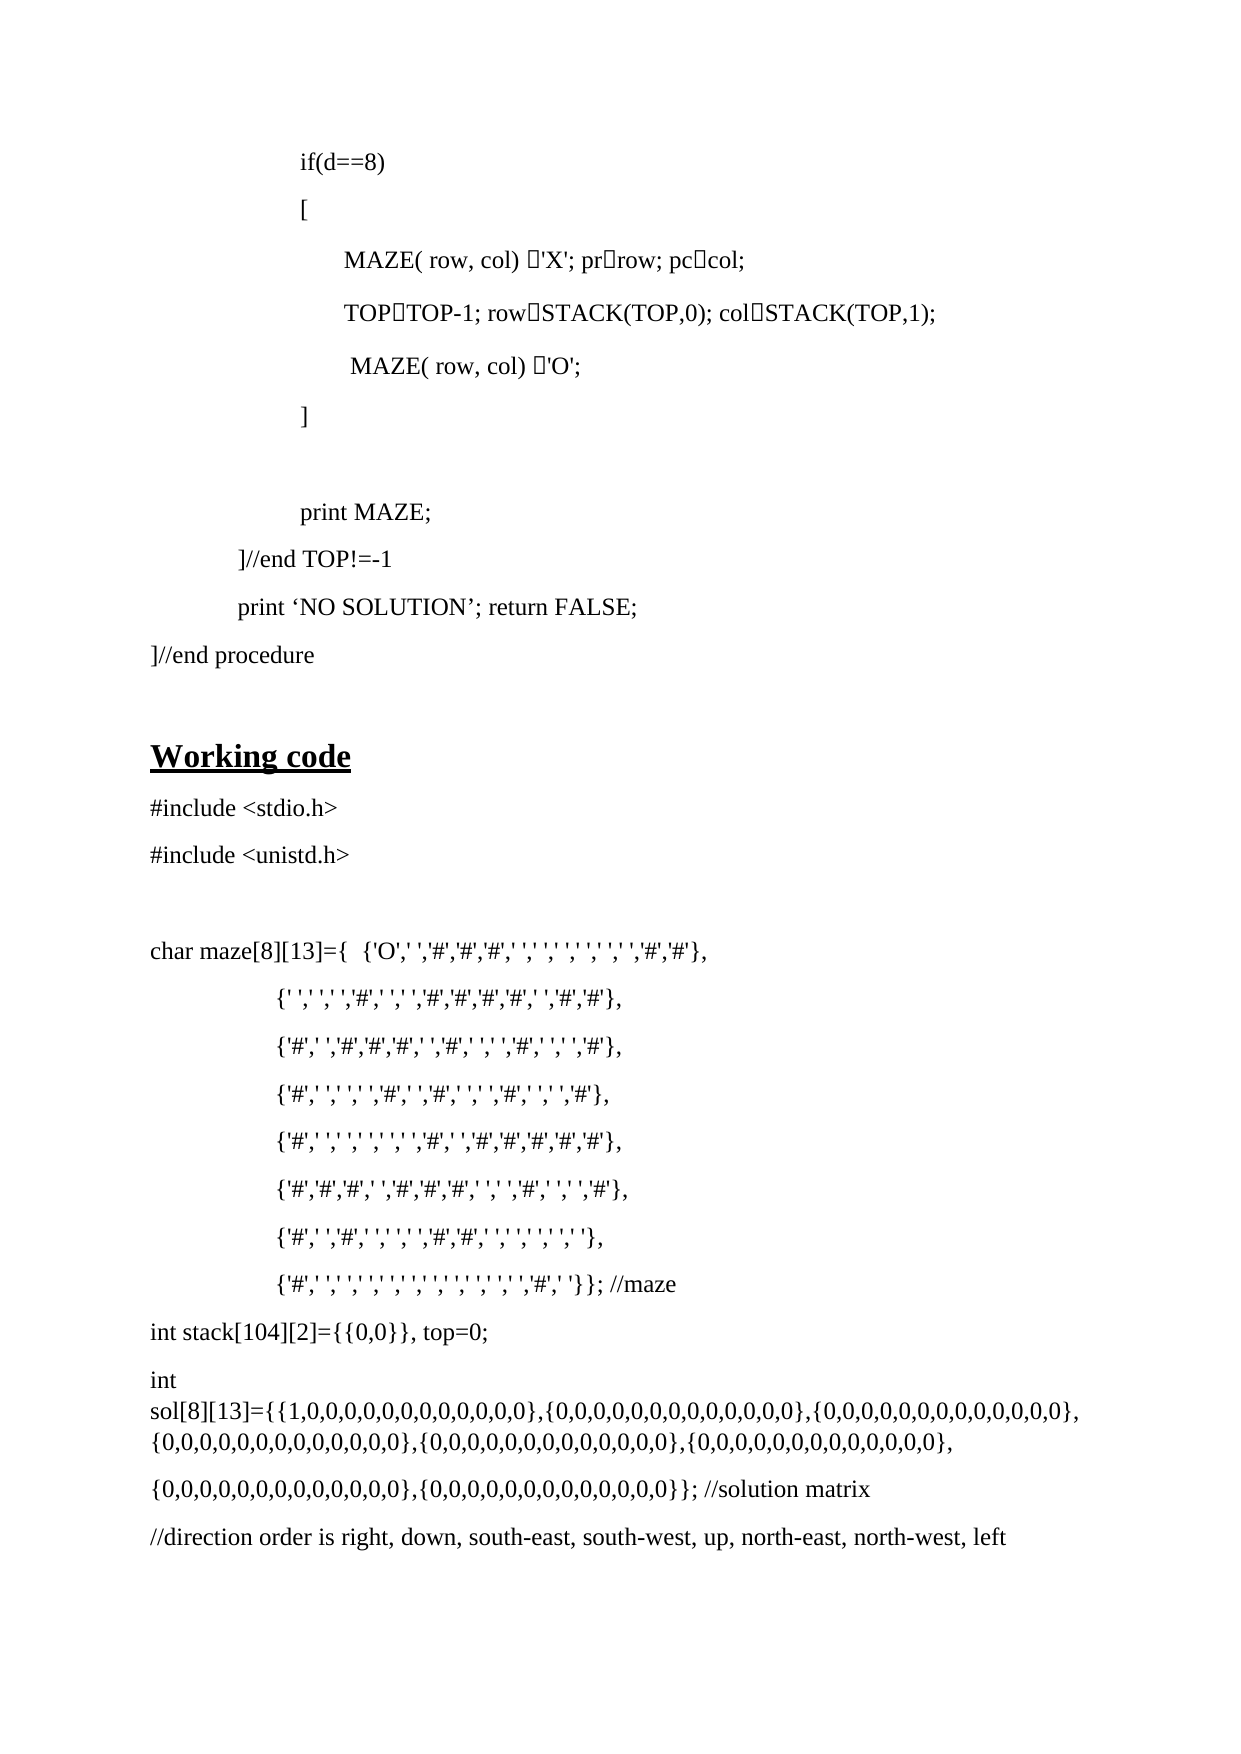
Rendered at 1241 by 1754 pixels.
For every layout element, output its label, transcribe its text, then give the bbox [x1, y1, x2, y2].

text MAZE( row, col) 'X'; prrow; pccol; [344, 242, 1101, 276]
text {'#','#','#',' ','#','#','#',' ',' ','#',' ',' ','#'}, [275, 1174, 1101, 1203]
text sol[8][13]={{1,0,0,0,0,0,0,0,0,0,0,0,0},{0,0,0,0,0,0,0,0,0,0,0,0,0},{0,0,0,0,0,0,0,0,0,0,0,0,0}, [150, 1396, 1101, 1425]
text {' ',' ',' ','#',' ',' ','#','#','#','#',' ','#','#'}, [275, 983, 1101, 1012]
text int stack[104][2]={{0,0}}, top=0; int [150, 1298, 490, 1394]
text {'#',' ','#',' ',' ',' ','#','#',' ',' ',' ',' ',' '}, [275, 1222, 1101, 1251]
text {'#',' ',' ',' ','#',' ','#',' ',' ','#',' ',' ','#'}, [275, 1079, 1101, 1107]
text {0,0,0,0,0,0,0,0,0,0,0,0,0},{0,0,0,0,0,0,0,0,0,0,0,0,0},{0,0,0,0,0,0,0,0,0,0,0,0,0}, [150, 1427, 1101, 1456]
text ]//end procedure [150, 640, 1101, 668]
text char maze[8][13]={ {'O',' ','#','#','#',' ',' ',' ',' ',' ',' ','#','#'}, [150, 936, 1101, 964]
text {'#',' ',' ',' ',' ',' ','#',' ','#','#','#','#','#'}, [275, 1126, 1101, 1155]
text print MAZE; [300, 497, 1101, 525]
text MAZE( row, col) 'O'; [350, 348, 1101, 382]
text #include <stdio.h> #include <unistd.h> [150, 793, 389, 869]
text TOPTOP-1; rowSTACK(TOP,0); colSTACK(TOP,1); [344, 295, 1101, 329]
text print ‘NO SOLUTION’; return FALSE; [237, 592, 1101, 621]
text ] [300, 401, 1101, 430]
text //direction order is right, down, south-east, south-west, up, north-east, north-west, left [150, 1522, 1101, 1551]
text {0,0,0,0,0,0,0,0,0,0,0,0,0},{0,0,0,0,0,0,0,0,0,0,0,0,0}}; //solution matrix [150, 1474, 1101, 1503]
text if(d==8) [ [300, 147, 387, 223]
subtitle Working code [150, 736, 1101, 774]
text {'#',' ','#','#','#',' ','#',' ',' ','#',' ',' ','#'}, [275, 1031, 1101, 1060]
text ]//end TOP!=-1 [237, 544, 1101, 573]
text {'#',' ',' ',' ',' ',' ',' ',' ',' ',' ',' ','#',' '}}; //maze [275, 1269, 1101, 1298]
